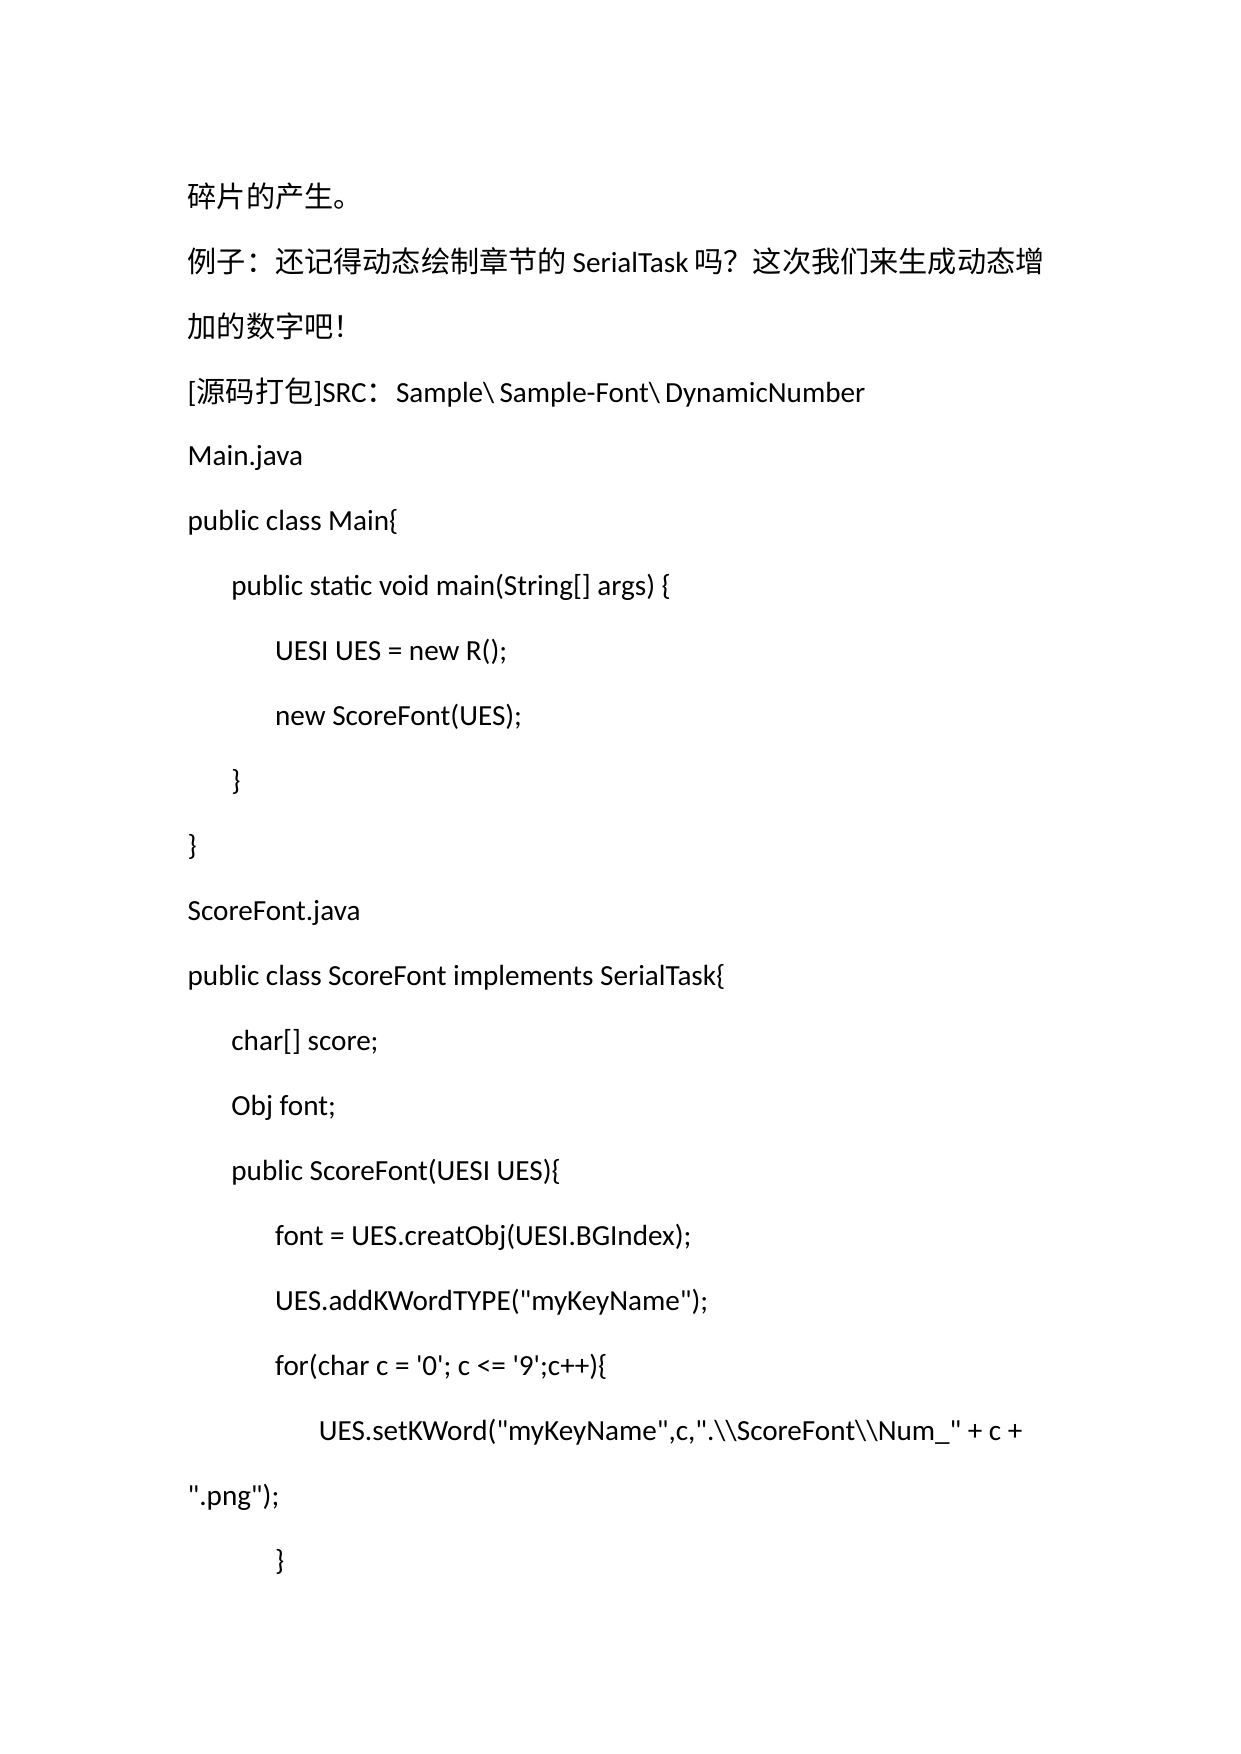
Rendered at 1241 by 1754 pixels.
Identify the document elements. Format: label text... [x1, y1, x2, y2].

text public class ScoreFont implements SerialTask{ [187, 942, 1053, 1007]
text new ScoreFont(UES); [187, 682, 1053, 747]
text for(char c = '0'; c <= '9';c++){ [187, 1332, 1053, 1397]
text } [187, 747, 1053, 812]
text Main.java [187, 422, 1053, 487]
text } [187, 1527, 1053, 1592]
text UESI UES = new R(); [187, 617, 1053, 682]
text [187, 162, 1053, 227]
text Obj font; [187, 1072, 1053, 1137]
text [源码打包]SRC：Sample\ Sample-Font\ DynamicNumber [187, 357, 1053, 422]
text public static void main(String[] args) { [187, 552, 1053, 617]
text public ScoreFont(UESI UES){ [187, 1137, 1053, 1202]
text public class Main{ [187, 487, 1053, 552]
text 例子：还记得动态绘制章节的SerialTask吗？这次我们来生成动态增加的数字吧！ [187, 227, 1053, 357]
text UES.addKWordTYPE("myKeyName"); [187, 1267, 1053, 1332]
text char[] score; [187, 1007, 1053, 1072]
text ScoreFont.java [187, 877, 1053, 942]
text UES.setKWord("myKeyName",c,".\\ScoreFont\\Num_" + c + ".png"); [187, 1397, 1053, 1527]
text } [187, 812, 1053, 877]
text font = UES.creatObj(UESI.BGIndex); [187, 1202, 1053, 1267]
